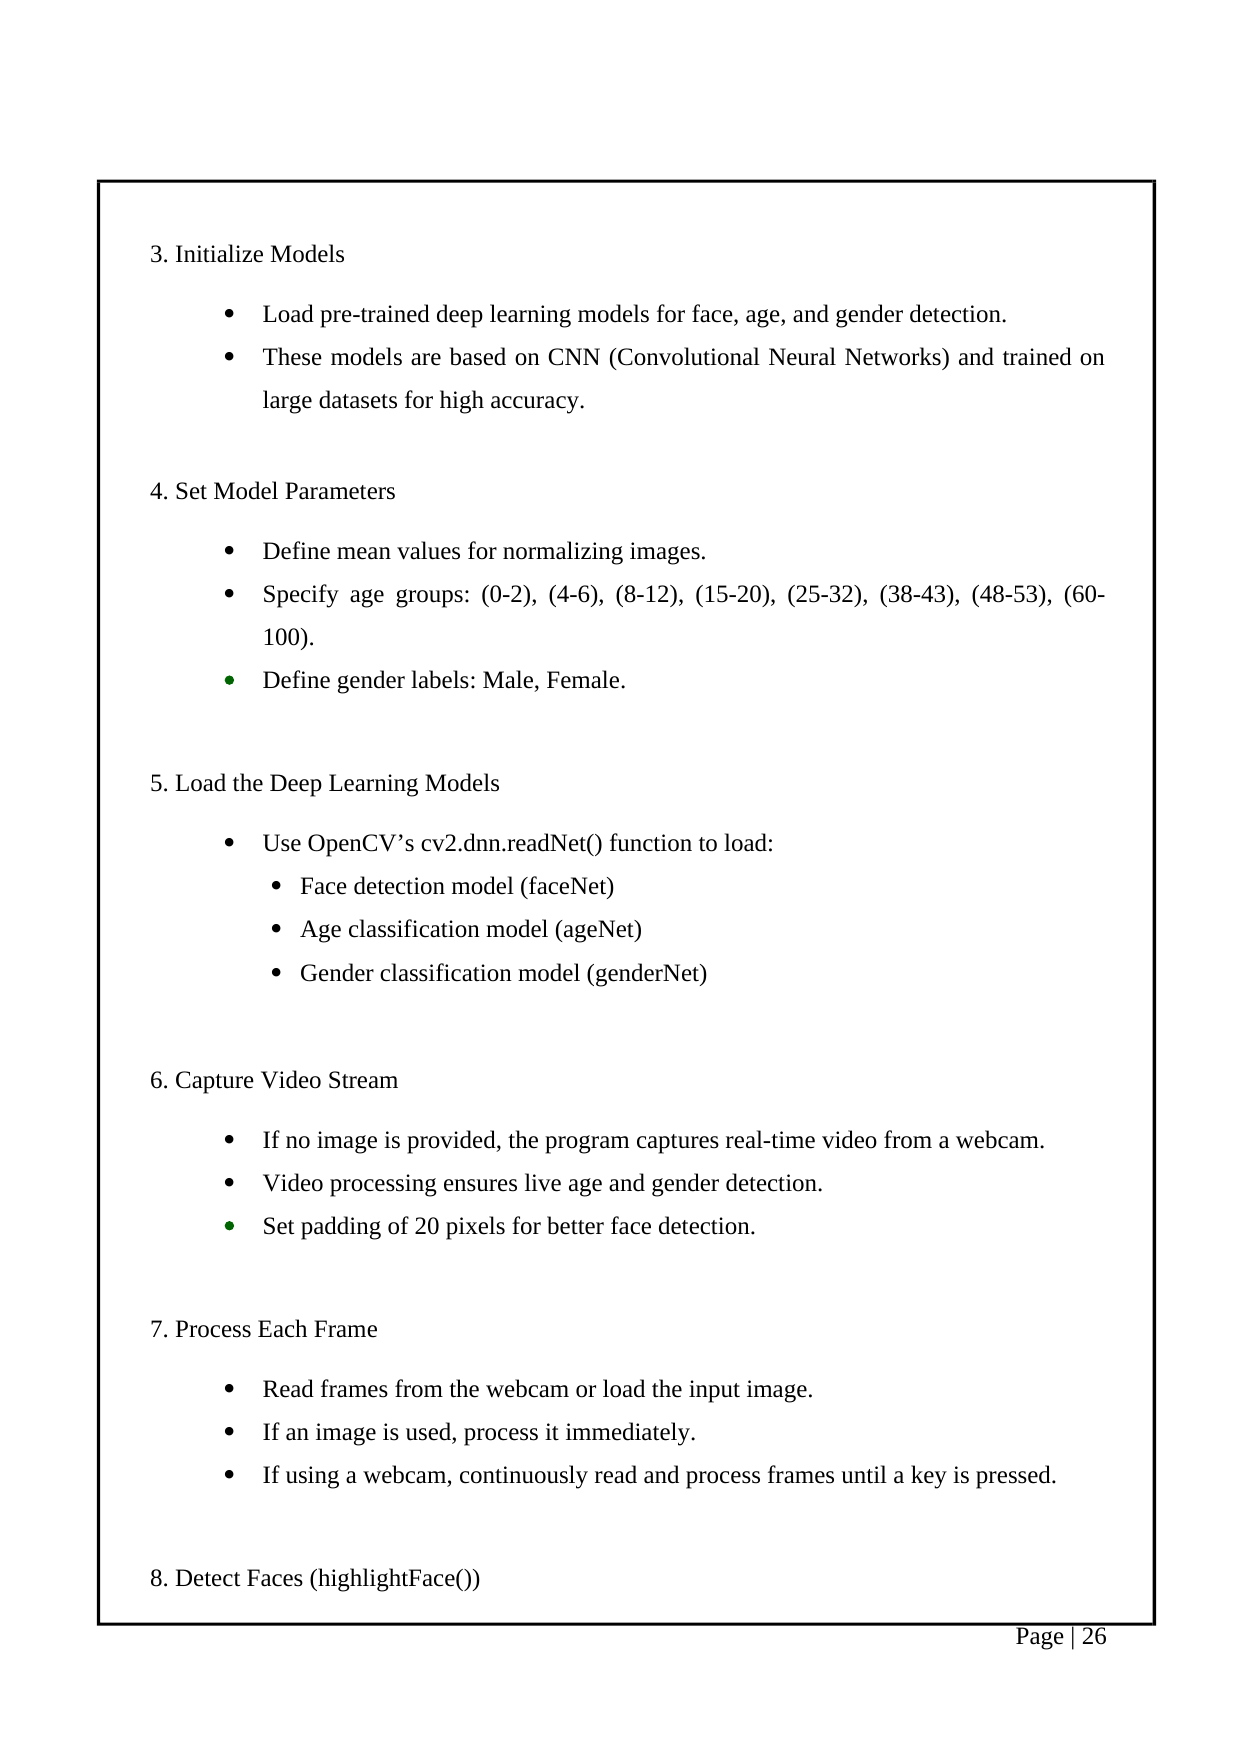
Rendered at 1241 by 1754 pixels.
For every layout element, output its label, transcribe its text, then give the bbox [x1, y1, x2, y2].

list If using a webcam, continuously read and process frames until a key is pressed. [225, 1460, 1106, 1489]
list Define gender labels: Male, Female. [225, 666, 1106, 694]
list Face detection model (faceNet) [272, 871, 1106, 900]
list Read frames from the webcam or load the input image. [225, 1374, 1106, 1403]
text 6. Capture Video Stream [150, 1065, 1106, 1094]
list Set padding of 20 pixels for better face detection. [225, 1211, 1106, 1240]
text 4. Set Model Parameters [150, 476, 1106, 505]
list Use OpenCV’s cv2.dnn.readNet() function to load: [225, 828, 1106, 857]
text 3. Initialize Models [150, 239, 1106, 268]
list These models are based on CNN (Convolutional Neural Networks) and trained on large datasets for high accuracy. [225, 342, 1106, 414]
list Age classification model (ageNet) [272, 914, 1106, 943]
text 8. Detect Faces (highlightFace()) [150, 1563, 1106, 1592]
list Specify age groups: (0-2), (4-6), (8-12), (15-20), (25-32), (38-43), (48-53), (60-100). [225, 579, 1106, 651]
list Load pre-trained deep learning models for face, age, and gender detection. [225, 299, 1106, 328]
list Video processing ensures live age and gender detection. [225, 1168, 1106, 1197]
list Define mean values for normalizing images. [225, 536, 1106, 565]
text 7. Process Each Frame [150, 1314, 1106, 1343]
list If an image is used, process it immediately. [225, 1417, 1106, 1446]
list If no image is provided, the program captures real-time video from a webcam. [225, 1125, 1106, 1154]
list Gender classification model (genderNet) [272, 958, 1106, 986]
text 5. Load the Deep Learning Models [150, 768, 1106, 797]
